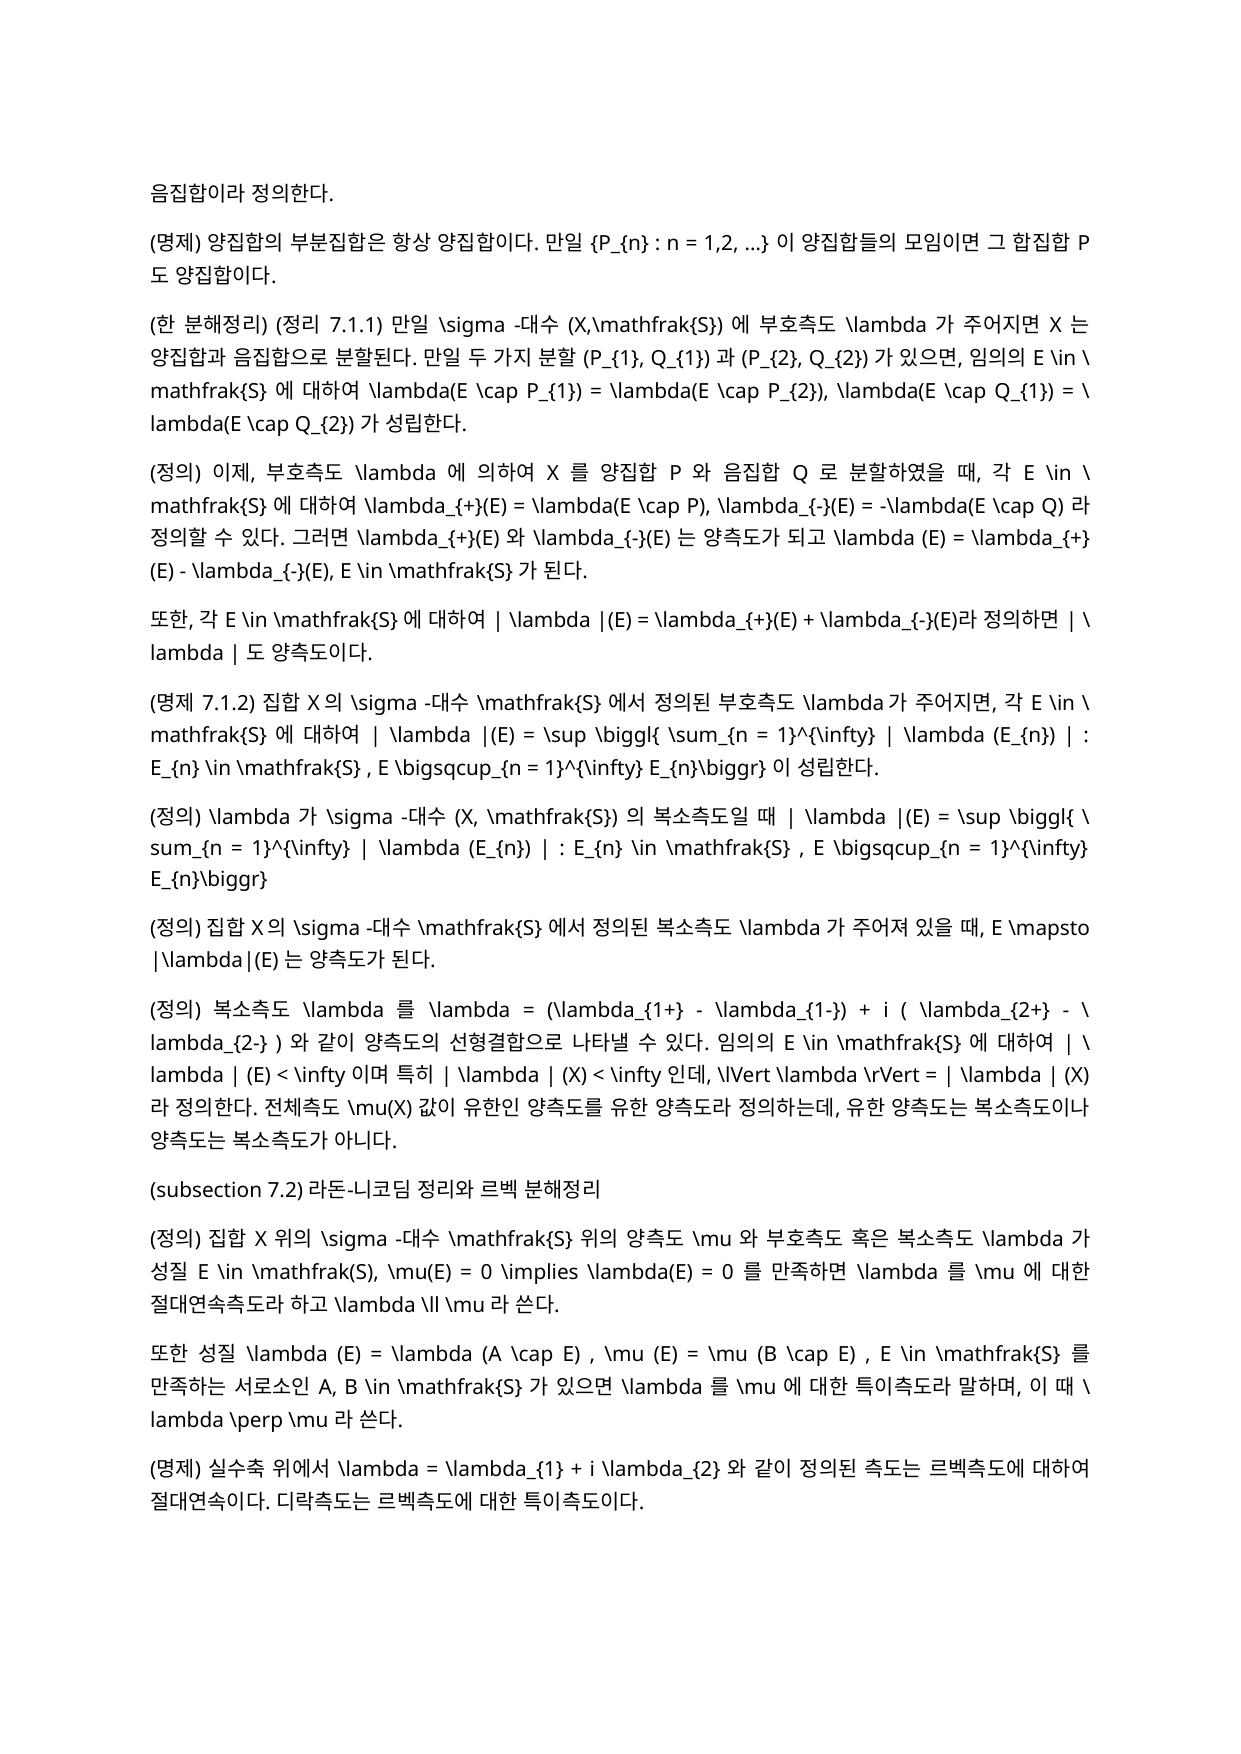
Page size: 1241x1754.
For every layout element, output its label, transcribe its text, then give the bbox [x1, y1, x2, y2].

text (명제) 양집합의 부분집합은 항상 양집합이다. 만일 {P_{n} : n = 1,2, …} 이 양집합들의 모임이면 그 합집합 P 도 양집합이다. [150, 227, 1090, 289]
text (한 분해정리) (정리 7.1.1) 만일 \sigma -대수 (X,\mathfrak{S}) 에 부호측도 \lambda 가 주어지면 X 는 양집합과 음집합으로 분할된다. 만일 두 가지 분할 (P_{1}, Q_{1}) 과 (P_{2}, Q_{2}) 가 있으면, 임의의 E \in \mathfrak{S} 에 대하여 \lambda(E \cap P_{1}) = \lambda(E \cap P_{2}), \lambda(E \cap Q_{1}) = \lambda(E \cap Q_{2}) 가 성립한다. [150, 309, 1090, 437]
text (정의) 집합 X 위의 \sigma -대수 \mathfrak{S} 위의 양측도 \mu 와 부호측도 혹은 복소측도 \lambda 가 성질 E \in \mathfrak(S), \mu(E) = 0 \implies \lambda(E) = 0 를 만족하면 \lambda 를 \mu 에 대한 절대연속측도라 하고 \lambda \ll \mu 라 쓴다. [150, 1223, 1090, 1318]
text (정의) 이제, 부호측도 \lambda 에 의하여 X 를 양집합 P 와 음집합 Q 로 분할하였을 때, 각 E \in \mathfrak{S} 에 대하여 \lambda_{+}(E) = \lambda(E \cap P), \lambda_{-}(E) = -\lambda(E \cap Q) 라 정의할 수 있다. 그러면 \lambda_{+}(E) 와 \lambda_{-}(E) 는 양측도가 되고 \lambda (E) = \lambda_{+}(E) - \lambda_{-}(E), E \in \mathfrak{S} 가 된다. [150, 456, 1090, 584]
text (명제 7.1.2) 집합 X의 \sigma -대수 \mathfrak{S} 에서 정의된 부호측도 \lambda가 주어지면, 각 E \in \mathfrak{S} 에 대하여 | \lambda |(E) = \sup \biggl{ \sum_{n = 1}^{\infty} | \lambda (E_{n}) | : E_{n} \in \mathfrak{S} , E \bigsqcup_{n = 1}^{\infty} E_{n}\biggr} 이 성립한다. [150, 686, 1090, 781]
text (정의) 복소측도 \lambda 를 \lambda = (\lambda_{1+} - \lambda_{1-}) + i ( \lambda_{2+} - \lambda_{2-} ) 와 같이 양측도의 선형결합으로 나타낼 수 있다. 임의의 E \in \mathfrak{S} 에 대하여 | \lambda | (E) < \infty 이며 특히 | \lambda | (X) < \infty 인데, \lVert \lambda \rVert = | \lambda | (X) 라 정의한다. 전체측도 \mu(X) 값이 유한인 양측도를 유한 양측도라 정의하는데, 유한 양측도는 복소측도이나 양측도는 복소측도가 아니다. [150, 993, 1090, 1154]
text (명제) 실수축 위에서 \lambda = \lambda_{1} + i \lambda_{2} 와 같이 정의된 측도는 르벡측도에 대하여 절대연속이다. 디락측도는 르벡측도에 대한 특이측도이다. [150, 1452, 1090, 1515]
text (정의) 집합 X의 \sigma -대수 \mathfrak{S} 에서 정의된 복소측도 \lambda 가 주어져 있을 때, E \mapsto |\lambda|(E) 는 양측도가 된다. [150, 911, 1090, 974]
text (subsection 7.2) 라돈-니코딤 정리와 르벡 분해정리 [150, 1173, 1090, 1203]
text (정의) \lambda 가 \sigma -대수 (X, \mathfrak{S}) 의 복소측도일 때 | \lambda |(E) = \sup \biggl{ \sum_{n = 1}^{\infty} | \lambda (E_{n}) | : E_{n} \in \mathfrak{S} , E \bigsqcup_{n = 1}^{\infty} E_{n}\biggr} [150, 801, 1090, 892]
text 또한, 각 E \in \mathfrak{S} 에 대하여 | \lambda |(E) = \lambda_{+}(E) + \lambda_{-}(E)라 정의하면 | \lambda | 도 양측도이다. [150, 604, 1090, 667]
text 또한 성질 \lambda (E) = \lambda (A \cap E) , \mu (E) = \mu (B \cap E) , E \in \mathfrak{S} 를 만족하는 서로소인 A, B \in \mathfrak{S} 가 있으면 \lambda 를 \mu 에 대한 특이측도라 말하며, 이 때 \lambda \perp \mu 라 쓴다. [150, 1337, 1090, 1433]
